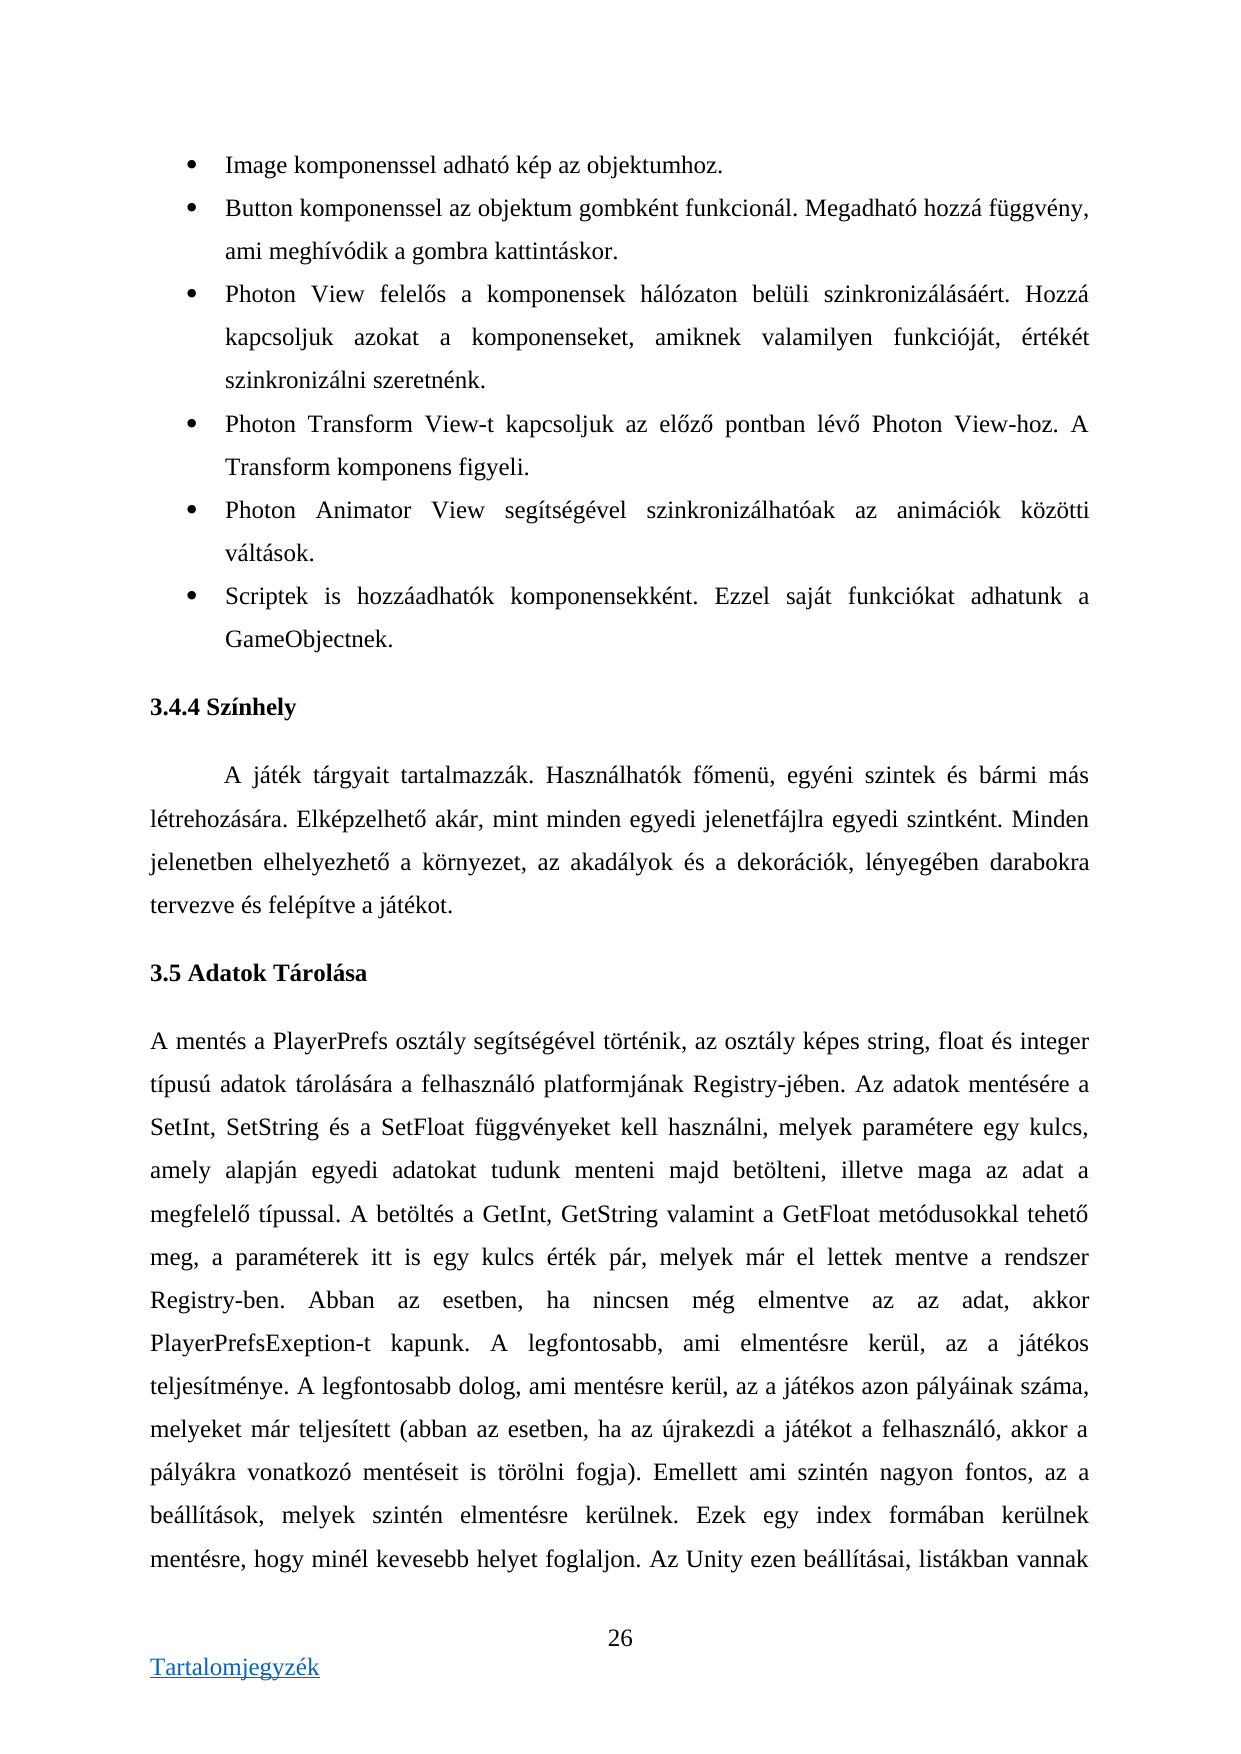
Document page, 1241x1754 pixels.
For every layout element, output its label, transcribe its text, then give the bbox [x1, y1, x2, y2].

list Image komponenssel adható kép az objektumhoz. [187, 150, 1090, 179]
subtitle 3.5 Adatok Tárolása [150, 958, 1090, 987]
list Photon Transform View-t kapcsoljuk az előző pontban lévő Photon View-hoz. A Transform komponens figyeli. [187, 409, 1090, 481]
text A játék tárgyait tartalmazzák. Használhatók főmenü, egyéni szintek és bármi más létrehozására. Elképzelhető akár, mint minden egyedi jelenetfájlra egyedi szintként. Minden jelenetben elhelyezhető a környezet, az akadályok és a dekorációk, lényegében darabokra tervezve és felépítve a játékot. [150, 761, 1090, 919]
list Button komponenssel az objektum gombként funkcionál. Megadható hozzá függvény, ami meghívódik a gombra kattintáskor. [187, 193, 1090, 265]
list Scriptek is hozzáadhatók komponensekként. Ezzel saját funkciókat adhatunk a GameObjectnek. [187, 581, 1090, 653]
list Photon View felelős a komponensek hálózaton belüli szinkronizálásáért. Hozzá kapcsoljuk azokat a komponenseket, amiknek valamilyen funkcióját, értékét szinkronizálni szeretnénk. [187, 279, 1090, 394]
list Photon Animator View segítségével szinkronizálhatóak az animációk közötti váltások. [187, 495, 1090, 567]
subtitle 3.4.4 Színhely [150, 692, 1090, 721]
